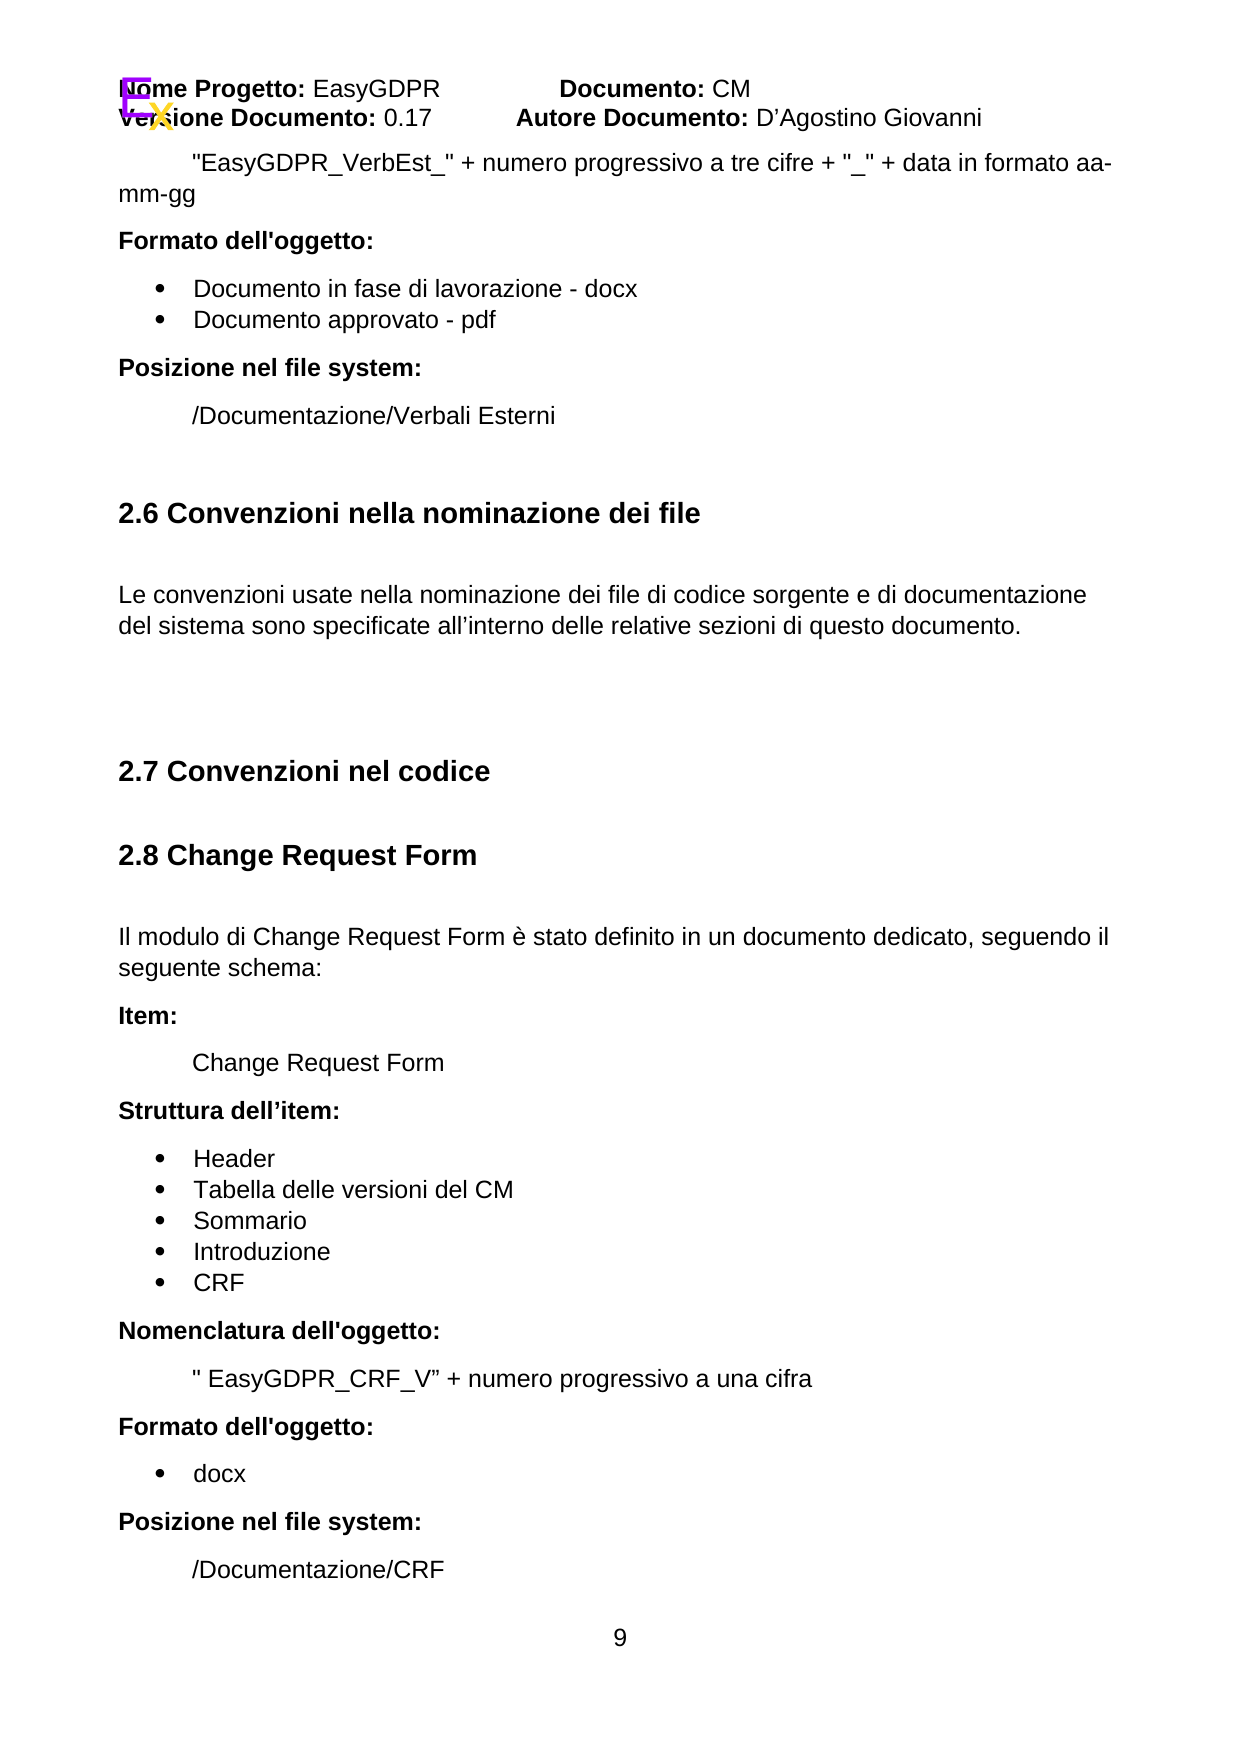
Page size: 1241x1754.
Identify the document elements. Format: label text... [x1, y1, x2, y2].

text Formato dell'oggetto: [118, 226, 1122, 255]
list Tabella delle versioni del CM [156, 1175, 1122, 1204]
list Documento approvato - pdf [156, 305, 1122, 334]
text Posizione nel file system: [118, 353, 1122, 382]
list Sommario [156, 1206, 1122, 1235]
picture [117, 73, 174, 131]
text Il modulo di Change Request Form è stato definito in un documento dedicato, seguendo il seguente schema: [118, 922, 1122, 982]
subtitle 2.6 Convenzioni nella nominazione dei file [118, 496, 1122, 530]
text /Documentazione/Verbali Esterni [118, 401, 1122, 429]
text Le convenzioni usate nella nominazione dei file di codice sorgente e di documentazione del sistema sono specificate all’interno delle relative sezioni di questo documento. [118, 580, 1122, 640]
text "EasyGDPR_VerbEst_" + numero progressivo a tre cifre + "_" + data in formato aa-mm-gg [118, 148, 1122, 207]
list CRF [156, 1268, 1122, 1297]
text Nomenclatura dell'oggetto: [118, 1316, 1122, 1345]
text Change Request Form [118, 1048, 1122, 1077]
list Header [156, 1144, 1122, 1173]
text /Documentazione/CRF [118, 1555, 1122, 1583]
text Formato dell'oggetto: [118, 1412, 1122, 1440]
list Documento in fase di lavorazione - docx [156, 274, 1122, 303]
text Struttura dell’item: [118, 1096, 1122, 1125]
text " EasyGDPR_CRF_V” + numero progressivo a una cifra [118, 1364, 1122, 1393]
text Item: [118, 1001, 1122, 1029]
list Introduzione [156, 1237, 1122, 1266]
subtitle 2.7 Convenzioni nel codice [118, 754, 1122, 788]
list docx [156, 1459, 1122, 1488]
subtitle 2.8 Change Request Form [118, 838, 1122, 872]
text Posizione nel file system: [118, 1507, 1122, 1536]
